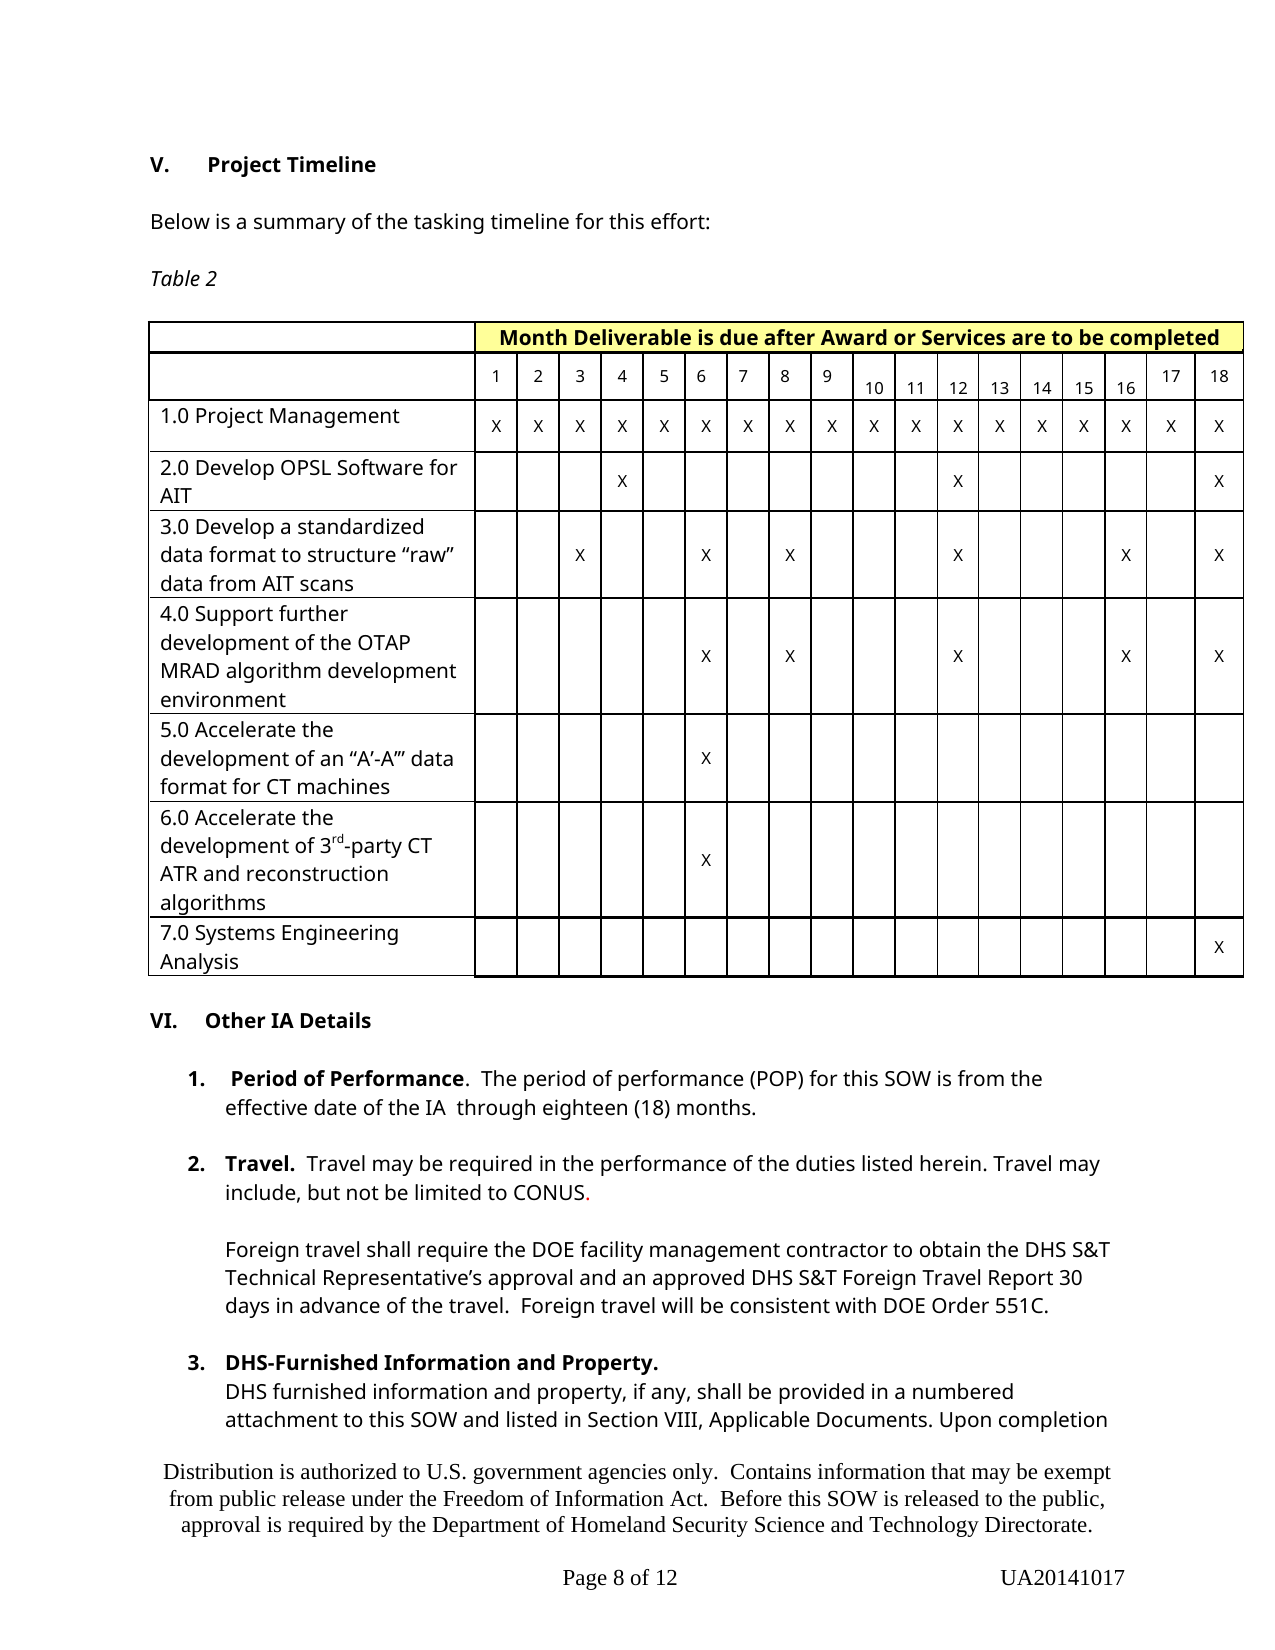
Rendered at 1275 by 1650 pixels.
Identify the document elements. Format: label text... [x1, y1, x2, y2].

table_cell [560, 599, 600, 713]
table_cell [938, 715, 978, 801]
table_cell X [1196, 919, 1243, 975]
table_cell X [686, 512, 726, 597]
table_cell 2.0 Develop OPSL Software for AIT [149, 451, 474, 510]
table_cell 4.0 Support further development of the OTAP MRAD algorithm development environment [149, 597, 474, 713]
table_cell [979, 803, 1020, 916]
table_header Month Deliverable is due after Award or Services are to be completed [476, 323, 1243, 351]
table_cell [476, 803, 516, 916]
table_cell [1063, 453, 1104, 510]
table_cell X [1063, 401, 1104, 451]
table_cell [560, 715, 600, 801]
table_cell 15 [1063, 354, 1104, 399]
table_cell X [938, 512, 978, 597]
table_cell [812, 715, 852, 801]
table_cell [686, 919, 726, 975]
table_cell [979, 919, 1020, 975]
table_cell [476, 715, 516, 801]
table_cell [644, 919, 684, 975]
table_cell X [770, 401, 810, 451]
text VI. Other IA Details [150, 1007, 1125, 1035]
table_cell [728, 919, 768, 975]
table_cell 13 [979, 354, 1020, 399]
table_cell [1063, 919, 1104, 975]
table_cell X [1106, 599, 1146, 713]
table_cell X [938, 453, 978, 510]
table_cell [518, 919, 558, 975]
table_cell [1021, 453, 1062, 510]
table_cell 10 [854, 354, 894, 399]
subtitle V. Project Timeline [150, 150, 1125, 178]
table_cell [728, 715, 768, 801]
table_cell 1 [476, 354, 516, 399]
table_cell [770, 803, 810, 916]
list Travel. Travel may be required in the performance of the duties listed herein. Travel may include, but not be limited to CONUS. [187, 1149, 1125, 1206]
table_cell X [979, 401, 1020, 451]
table_cell [1063, 599, 1104, 713]
table_cell X [560, 512, 600, 597]
table_cell [854, 919, 894, 975]
subtitle Table 2 [150, 264, 1125, 292]
table_cell 12 [938, 354, 978, 399]
table_cell X [518, 401, 558, 451]
table_cell 7 [728, 354, 768, 399]
table_cell X [686, 803, 726, 916]
table_cell 7.0 Systems Engineering Analysis [149, 916, 474, 975]
table_cell [812, 803, 852, 916]
table_cell [854, 599, 894, 713]
table_cell 11 [896, 354, 937, 399]
list DHS-Furnished Information and Property. [187, 1348, 1125, 1377]
table_cell X [854, 401, 894, 451]
table_cell [476, 919, 516, 975]
table_cell [644, 599, 684, 713]
table_cell [1147, 919, 1194, 975]
table_cell [560, 453, 600, 510]
table_cell X [812, 401, 852, 451]
table_cell [150, 354, 474, 399]
table_cell X [1021, 401, 1062, 451]
table_cell X [1106, 512, 1146, 597]
table_cell 5 [644, 354, 684, 399]
table_cell [938, 803, 978, 916]
table_cell [602, 599, 642, 713]
table_cell 1.0 Project Management [149, 401, 474, 451]
table_cell [644, 715, 684, 801]
table_cell [728, 453, 768, 510]
table_cell X [938, 599, 978, 713]
table_cell [1021, 715, 1062, 801]
table_cell X [1147, 401, 1194, 451]
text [225, 1377, 1125, 1434]
table_cell 17 [1147, 354, 1194, 399]
table_cell [1147, 715, 1194, 801]
table_cell [518, 512, 558, 597]
table_cell [476, 599, 516, 713]
table_cell X [686, 401, 726, 451]
table_cell [1106, 803, 1146, 916]
table_cell [896, 599, 937, 713]
table_cell [979, 512, 1020, 597]
table_cell X [602, 453, 642, 510]
table_cell [728, 599, 768, 713]
table_cell [1106, 453, 1146, 510]
table_cell [896, 512, 937, 597]
table_cell [518, 453, 558, 510]
table_cell [476, 453, 516, 510]
table_cell [1021, 599, 1062, 713]
table_cell X [1196, 599, 1243, 713]
table_cell [854, 453, 894, 510]
table_cell [602, 803, 642, 916]
table_cell 14 [1021, 354, 1062, 399]
subtitle Below is a summary of the tasking timeline for this effort: [150, 207, 1125, 235]
table_cell 3 [560, 354, 600, 399]
table_cell 16 [1106, 354, 1146, 399]
table_cell X [686, 715, 726, 801]
table_cell X [938, 401, 978, 451]
table_cell [1106, 715, 1146, 801]
table_cell [644, 453, 684, 510]
table_cell X [1196, 512, 1243, 597]
table_cell [1063, 512, 1104, 597]
table_cell [979, 715, 1020, 801]
table_header [150, 323, 474, 351]
table_cell 9 [812, 354, 852, 399]
table_cell [1021, 803, 1062, 916]
table_cell [896, 803, 937, 916]
table_cell [1196, 715, 1243, 801]
table_cell [602, 715, 642, 801]
table_cell X [896, 401, 937, 451]
table_cell 6 [686, 354, 726, 399]
table_cell X [602, 401, 642, 451]
table_cell [770, 919, 810, 975]
table_cell X [770, 512, 810, 597]
table_cell [770, 453, 810, 510]
table_cell [854, 803, 894, 916]
table_cell [518, 599, 558, 713]
table_cell [1063, 715, 1104, 801]
text Foreign travel shall require the DOE facility management contractor to obtain the DHS S&T Technical Representative’s approval and an approved DHS S&T Foreign Travel Report 30 days in advance of the travel. Foreign travel will be consistent with DOE Order 551C. [225, 1235, 1125, 1320]
table_cell [812, 599, 852, 713]
table_cell [1106, 919, 1146, 975]
table_cell [854, 715, 894, 801]
table_cell [518, 803, 558, 916]
table_cell [1021, 919, 1062, 975]
table_cell [644, 512, 684, 597]
table_cell [728, 803, 768, 916]
table_cell X [728, 401, 768, 451]
table_cell 2 [518, 354, 558, 399]
table_cell [602, 919, 642, 975]
table_cell [518, 715, 558, 801]
table_cell X [1106, 401, 1146, 451]
table_cell [686, 453, 726, 510]
table_cell [1021, 512, 1062, 597]
table_cell [896, 715, 937, 801]
table_cell [728, 512, 768, 597]
table_cell 3.0 Develop a standardized data format to structure “raw” data from AIT scans [149, 510, 474, 597]
list Period of Performance. The period of performance (POP) for this SOW is from the effective date of the IA through eighteen (18) months. [187, 1064, 1125, 1121]
table_cell X [770, 599, 810, 713]
table_cell X [644, 401, 684, 451]
table_cell X [1196, 453, 1243, 510]
table_cell X [686, 599, 726, 713]
table_cell [476, 512, 516, 597]
table_cell X [476, 401, 516, 451]
table_cell [896, 453, 937, 510]
table_cell [1147, 512, 1194, 597]
table_cell [979, 453, 1020, 510]
table_cell [770, 715, 810, 801]
table_cell [812, 512, 852, 597]
table_cell [1196, 803, 1243, 916]
table_cell [854, 512, 894, 597]
table_cell [560, 919, 600, 975]
table_cell 18 [1196, 354, 1243, 399]
table_cell X [560, 401, 600, 451]
table_cell [1147, 599, 1194, 713]
table_cell [979, 599, 1020, 713]
table_cell 8 [770, 354, 810, 399]
table_cell [812, 453, 852, 510]
table_cell [1063, 803, 1104, 916]
table_cell [602, 512, 642, 597]
table_cell [1147, 453, 1194, 510]
table_cell [1147, 803, 1194, 916]
table_cell X [1196, 401, 1243, 451]
table_cell [644, 803, 684, 916]
table_cell [938, 919, 978, 975]
table_cell 6.0 Accelerate the development of 3rd-party CT ATR and reconstruction algorithms [149, 801, 474, 916]
table_cell [812, 919, 852, 975]
table_cell 5.0 Accelerate the development of an “A’-A’” data format for CT machines [149, 713, 474, 801]
table_cell 4 [602, 354, 642, 399]
table_cell [896, 919, 937, 975]
table_cell [560, 803, 600, 916]
